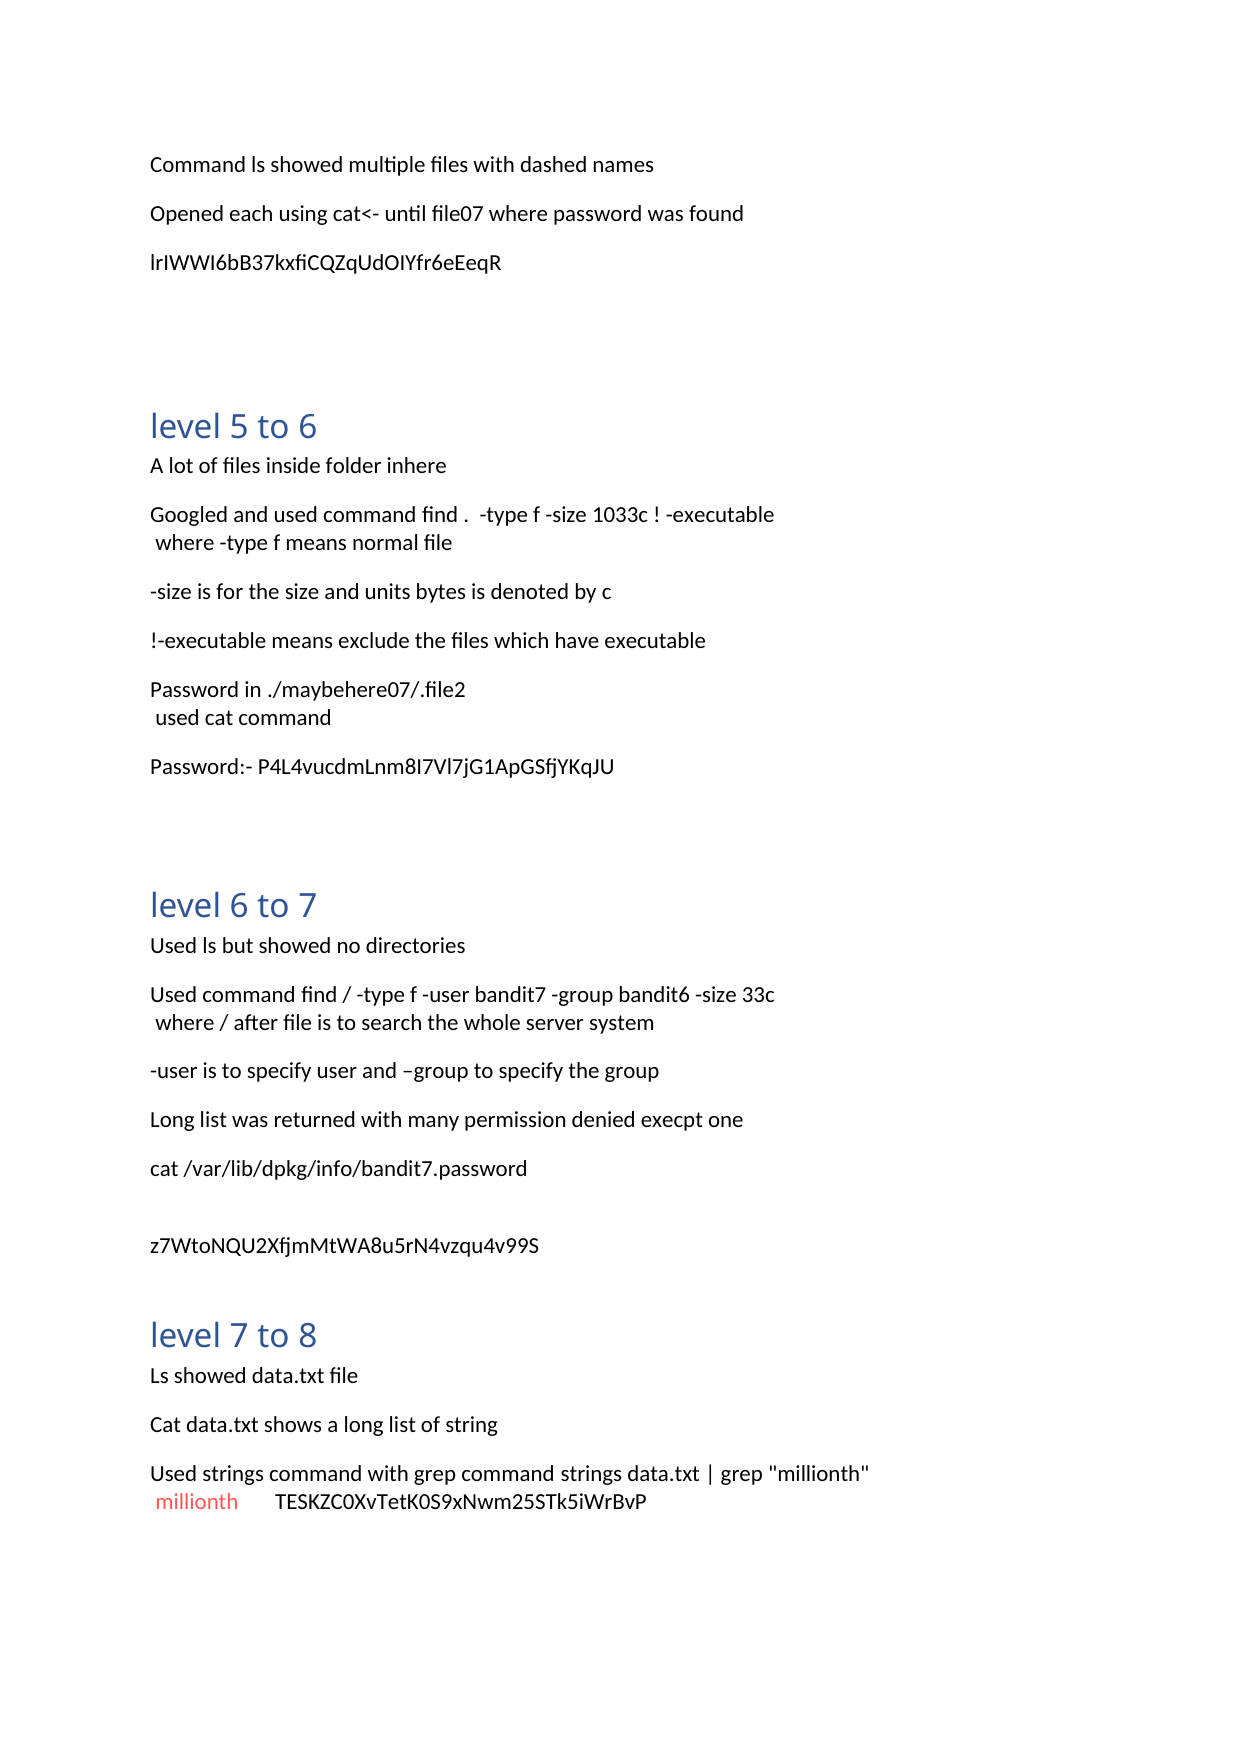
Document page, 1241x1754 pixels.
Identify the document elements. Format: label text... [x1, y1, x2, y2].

text cat /var/lib/dpkg/info/bandit7.password [155, 1154, 1090, 1210]
text z7WtoNQU2XfjmMtWA8u5rN4vzqu4v99S [155, 1231, 1090, 1287]
text Long list was returned with many permission denied execpt one [150, 1105, 1090, 1133]
text Cat data.txt shows a long list of string [150, 1410, 1090, 1438]
text Used strings command with grep command strings data.txt | grep "millionth" millionth TESKZC0XvTetK0S9xNwm25STk5iWrBvP [150, 1459, 1090, 1543]
text -user is to specify user and –group to specify the group [150, 1057, 1090, 1084]
text lrIWWI6bB37kxfiCQZqUdOIYfr6eEeqR [155, 248, 1090, 304]
text Used ls but showed no directories [150, 931, 1090, 959]
text A lot of files inside folder inhere [150, 452, 1090, 480]
text Opened each using cat<- until file07 where password was found [150, 199, 1090, 227]
text Used command find / -type f -user bandit7 -group bandit6 -size 33c where / after file is to search the whole server system [150, 980, 1090, 1036]
subtitle level 5 to 6 [150, 403, 1090, 448]
text Command ls showed multiple files with dashed names [150, 150, 1090, 178]
text Ls showed data.txt file [150, 1361, 1090, 1389]
subtitle level 7 to 8 [150, 1312, 1090, 1358]
text -size is for the size and units bytes is denoted by c [150, 577, 1090, 605]
text Password:- P4L4vucdmLnm8I7Vl7jG1ApGSfjYKqJU [150, 752, 1090, 808]
text !-executable means exclude the files which have executable [150, 626, 1090, 654]
text Password in ./maybehere07/.file2 used cat command [150, 675, 1090, 731]
subtitle level 6 to 7 [150, 882, 1090, 927]
text Googled and used command find . -type f -size 1033c ! -executable where -type f means normal file [150, 501, 1090, 557]
